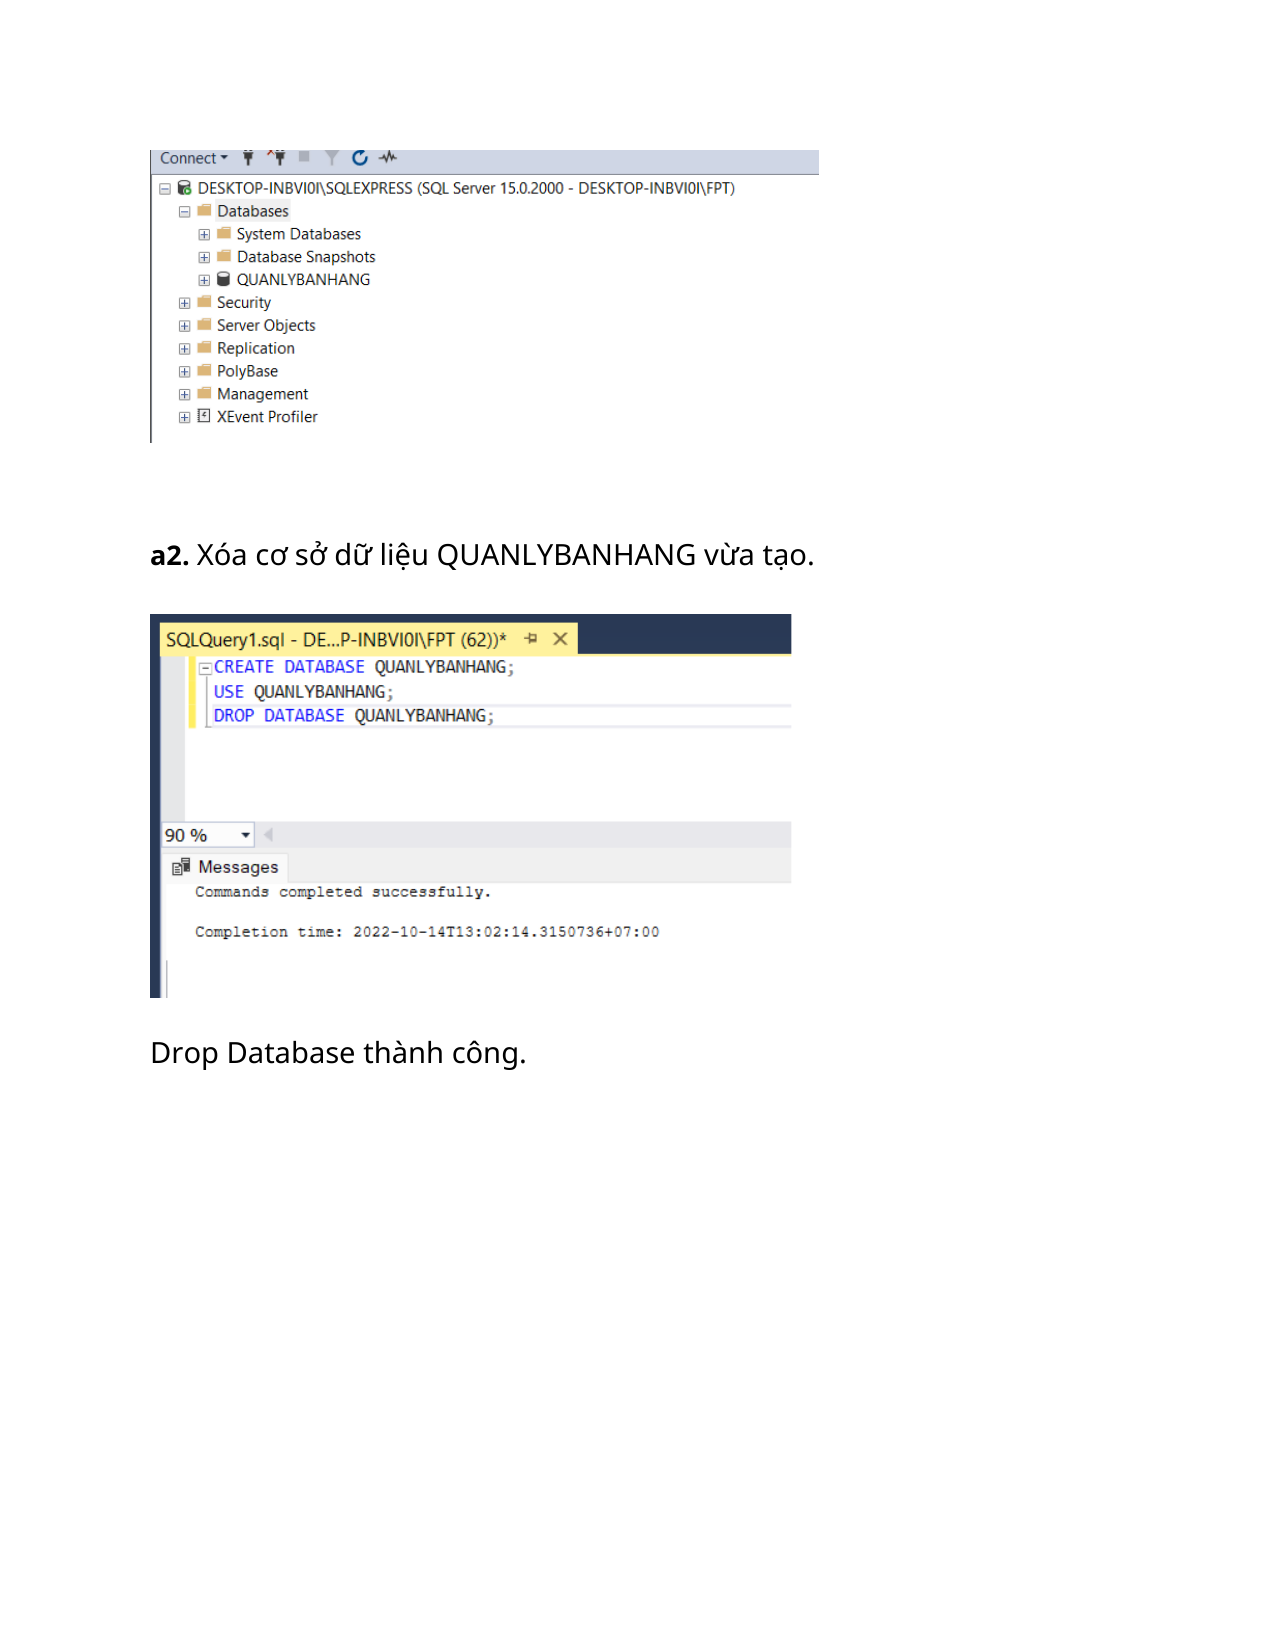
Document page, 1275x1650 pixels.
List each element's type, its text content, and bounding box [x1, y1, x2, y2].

picture [150, 614, 792, 998]
text a2. Xóa cơ sở dữ liệu QUANLYBANHANG vừa tạo. [150, 477, 1125, 574]
picture [150, 150, 819, 443]
text Drop Database thành công. [150, 1033, 1125, 1072]
